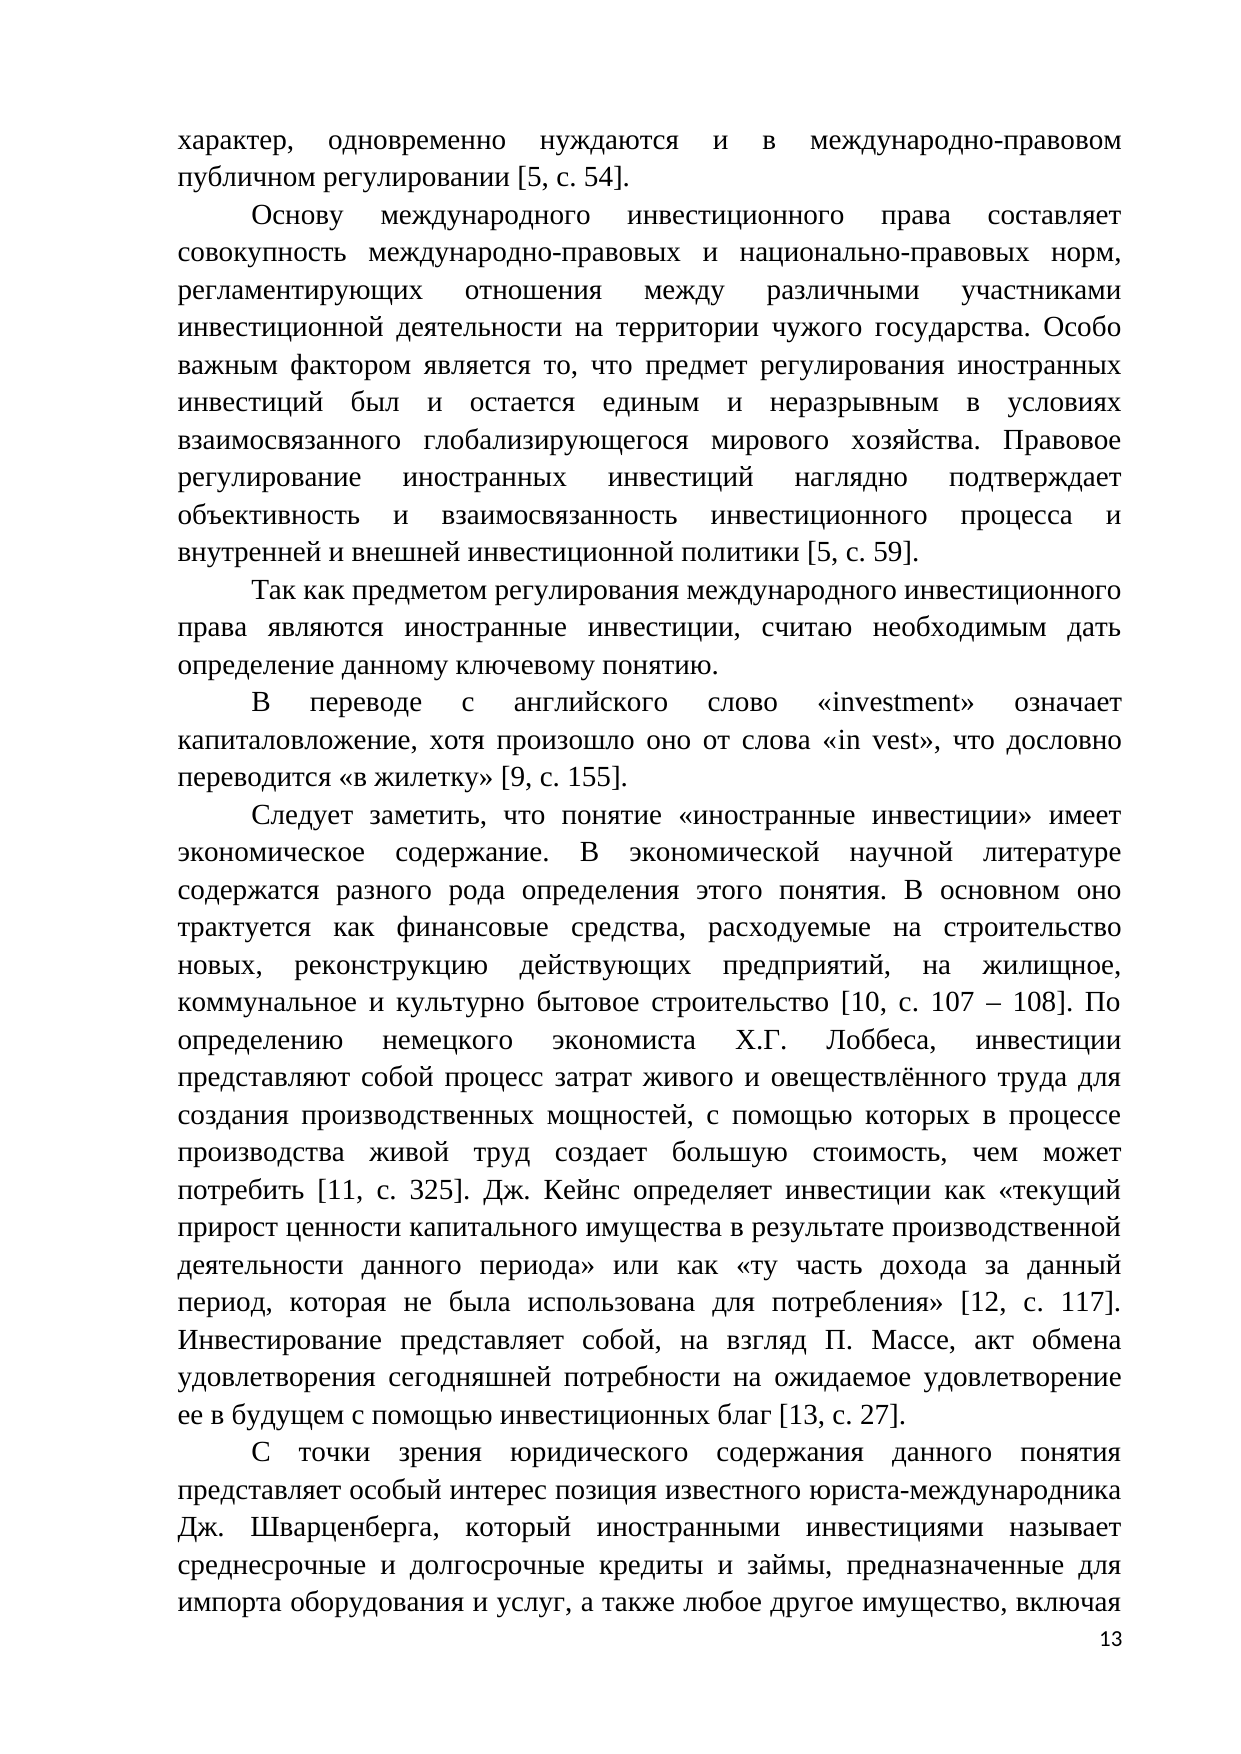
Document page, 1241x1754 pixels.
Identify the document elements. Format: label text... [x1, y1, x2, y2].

text Следует заметить, что понятие «иностранные инвестиции» имеет экономическое содержание. В экономической научной литературе содержатся разного рода определения этого понятия. В основном оно трактуется как финансовые средства, расходуемые на строительство новых, реконструкцию действующих предприятий, на жилищное, коммунальное и культурно бытовое строительство [10, с. 107 – 108]. По определению немецкого экономиста Х.Г. Лоббеса, инвестиции представляют собой процесс затрат живого и овеществлённого труда для создания производственных мощностей, с помощью которых в процессе производства живой труд создает большую стоимость, чем может потребить [11, с. 325]. Дж. Кейнс определяет инвестиции как «текущий прирост ценности капитального имущества в результате производственной деятельности данного периода» или как «ту часть дохода за данный период, которая не была использована для потребления» [12, с. 117]. Инвестирование представляет собой, на взгляд П. Массе, акт обмена удовлетворения сегодняшней потребности на ожидаемое удовлетворение ее в будущем с помощью инвестиционных благ [13, с. 27]. [177, 793, 1122, 1431]
text Так как предметом регулирования международного инвестиционного права являются иностранные инвестиции, считаю необходимым дать определение данному ключевому понятию. [177, 568, 1122, 681]
text Основу международного инвестиционного права составляет совокупность международно-правовых и национально-правовых норм, регламентирующих отношения между различными участниками инвестиционной деятельности на территории чужого государства. Особо важным фактором является то, что предмет регулирования иностранных инвестиций был и остается единым и неразрывным в условиях взаимосвязанного глобализирующегося мирового хозяйства. Правовое регулирование иностранных инвестиций наглядно подтверждает объективность и взаимосвязанность инвестиционного процесса и внутренней и внешней инвестиционной политики [5, с. 59]. [177, 193, 1122, 568]
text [177, 118, 1122, 193]
text В переводе с английского слово «investment» означает капиталовложение, хотя произошло оно от слова «in vest», что дословно переводится «в жилетку» [9, с. 155]. [177, 681, 1122, 793]
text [177, 1431, 1122, 1618]
